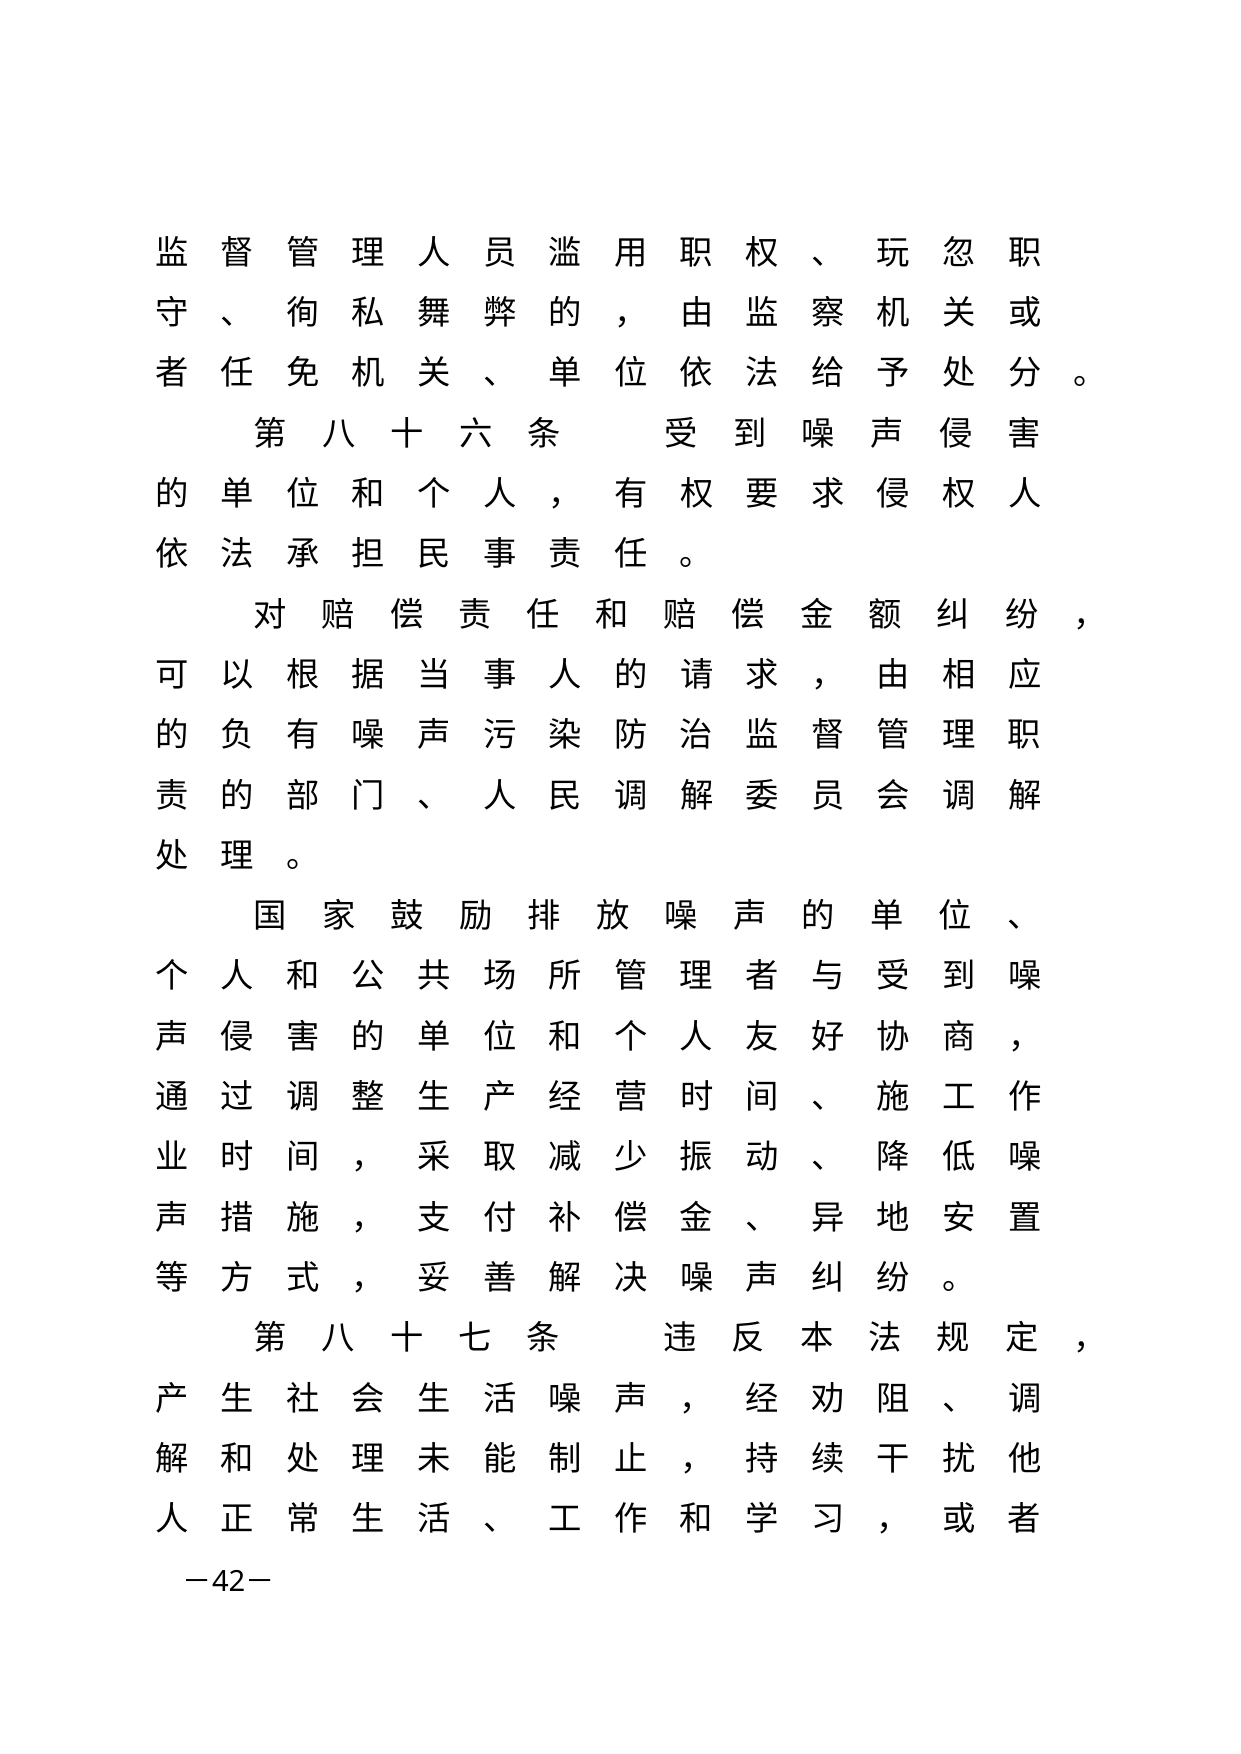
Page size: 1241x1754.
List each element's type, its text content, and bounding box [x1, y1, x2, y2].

text 对赔偿责任和赔偿金额纠纷，可以根据当事人的请求，由相应的负有噪声污染防治监督管理职责的部门、人民调解委员会调解处理。 [155, 581, 1073, 883]
text 国家鼓励排放噪声的单位、个人和公共场所管理者与受到噪声侵害的单位和个人友好协商，通过调整生产经营时间、施工作业时间，采取减少振动、降低噪声措施，支付补偿金、异地安置等方式，妥善解决噪声纠纷。 [155, 883, 1073, 1305]
text 第八十六条 受到噪声侵害的单位和个人，有权要求侵权人依法承担民事责任。 [155, 400, 1073, 581]
text 第八十七条 违反本法规定，产生社会生活噪声，经劝阻、调解和处理未能制止，持续干扰他人正常生活、工作和学习，或者有其他扰乱公共秩序、妨害社会管理等违反治安管理行为的，由公安机关依法给予治安管理处罚。 [155, 1305, 1073, 1546]
text 第八十五条 噪声污染防治监督管理人员滥用职权、玩忽职守、徇私舞弊的，由监察机关或者任免机关、单位依法给予处分。 [155, 219, 1073, 400]
